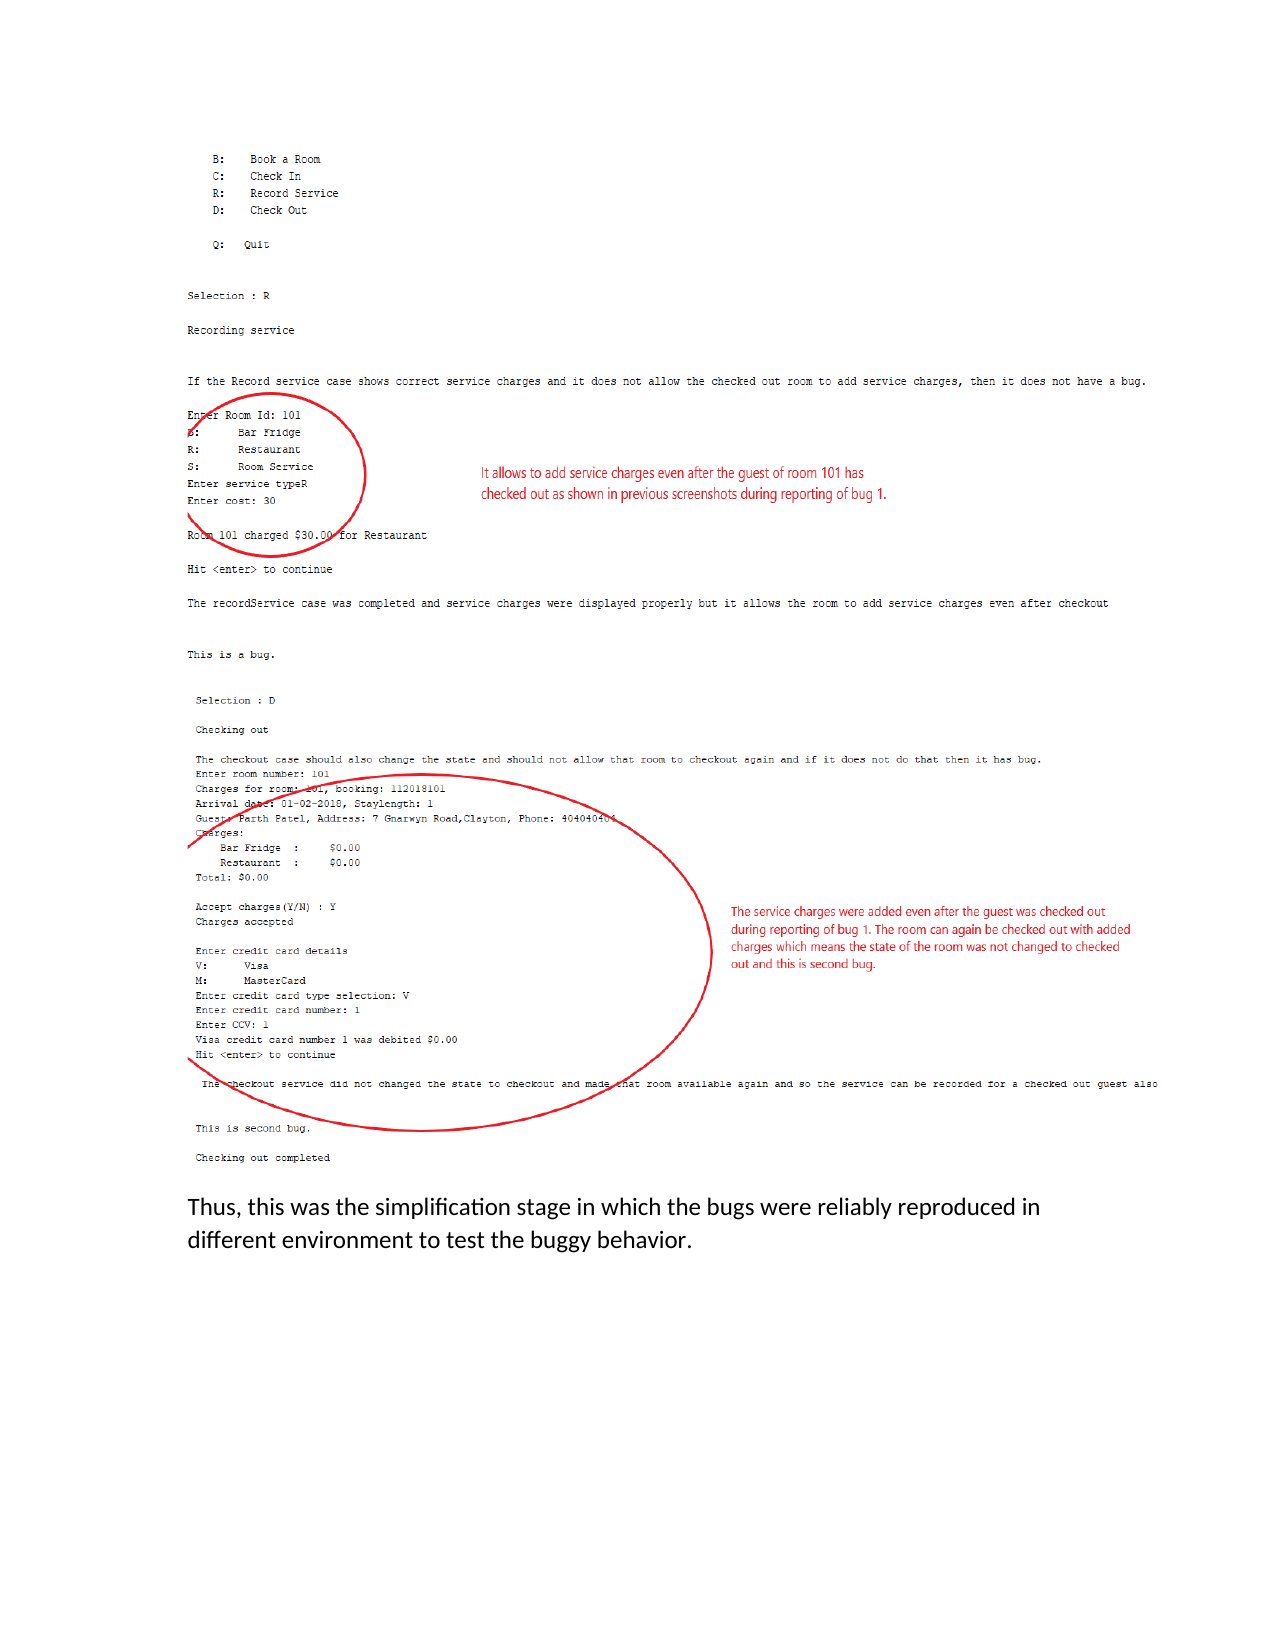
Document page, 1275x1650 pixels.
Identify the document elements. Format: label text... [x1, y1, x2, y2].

picture [187, 690, 1163, 1172]
picture [187, 150, 1163, 672]
text Thus, this was the simplification stage in which the bugs were reliably reproduced in different environment to test the buggy behavior. [187, 1191, 1125, 1254]
